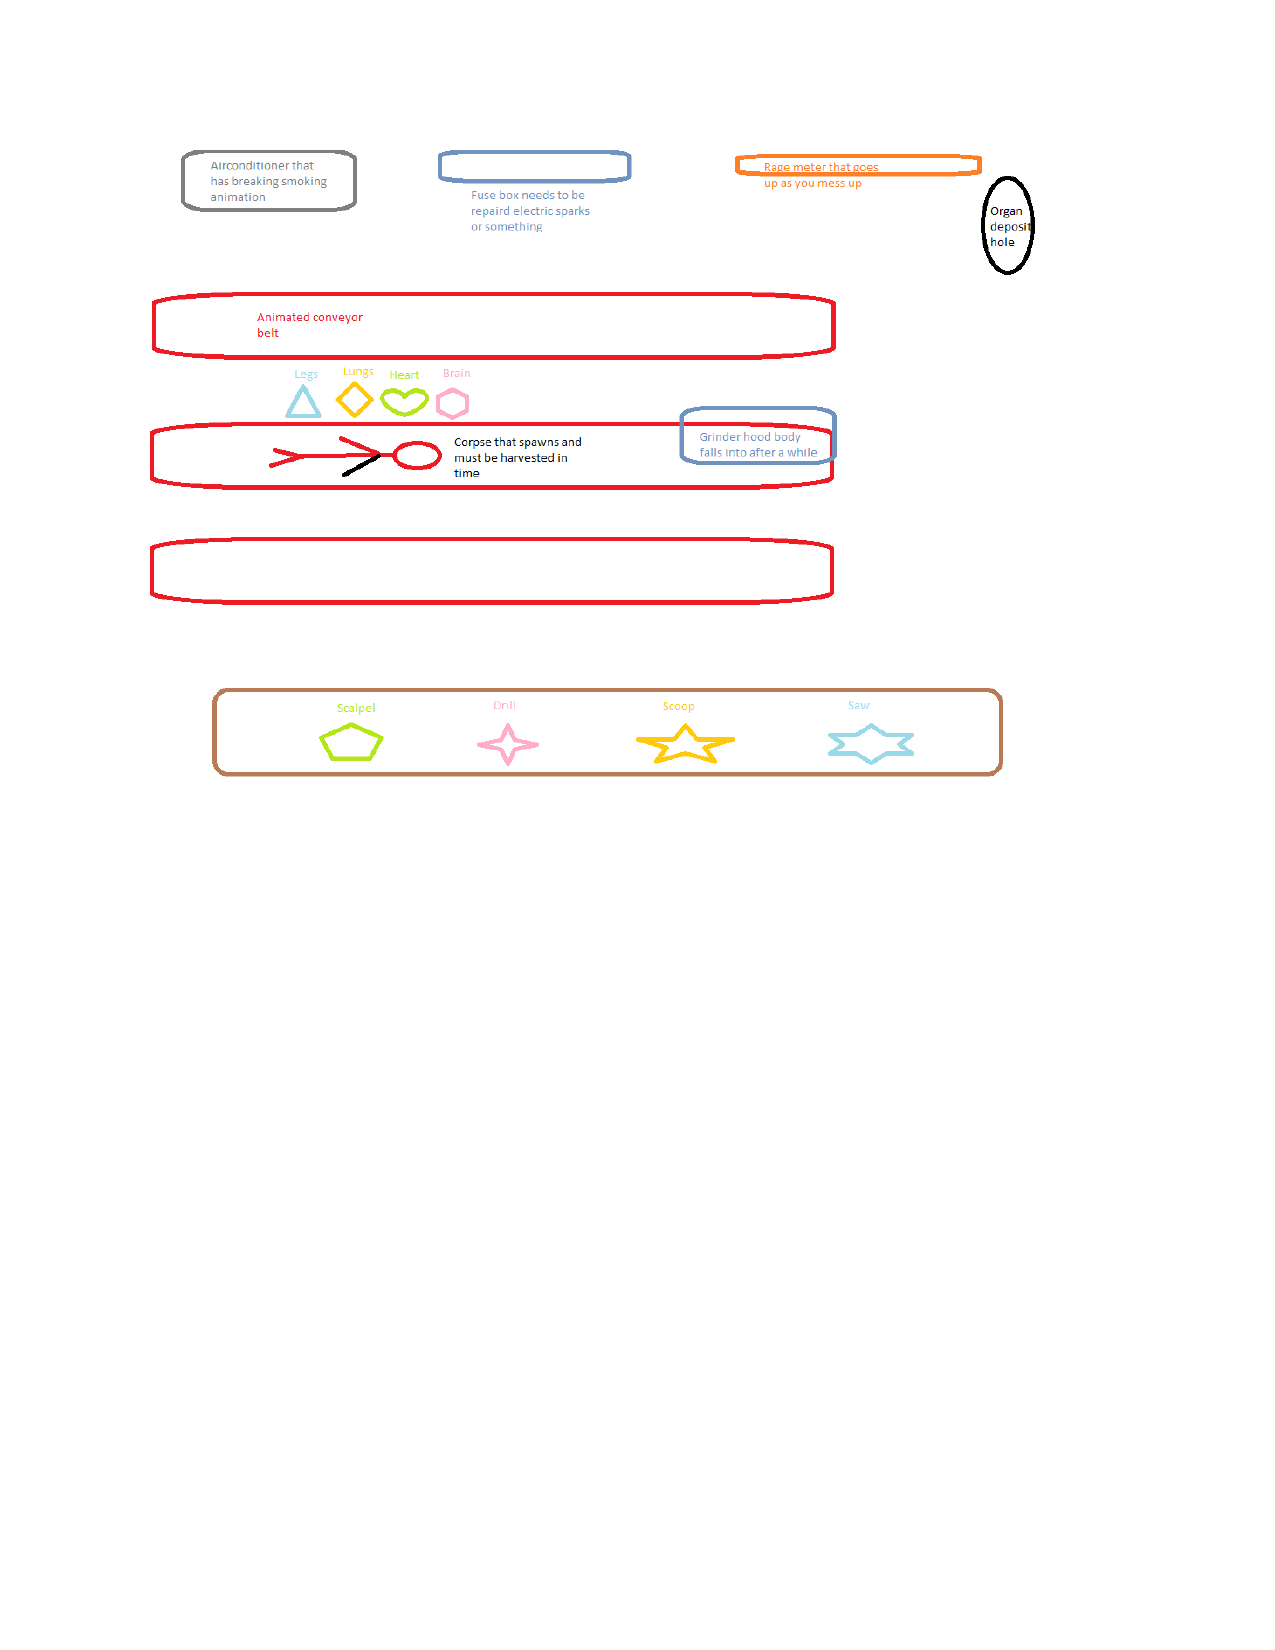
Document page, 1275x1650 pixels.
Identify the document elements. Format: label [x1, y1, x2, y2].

picture [150, 150, 1044, 777]
